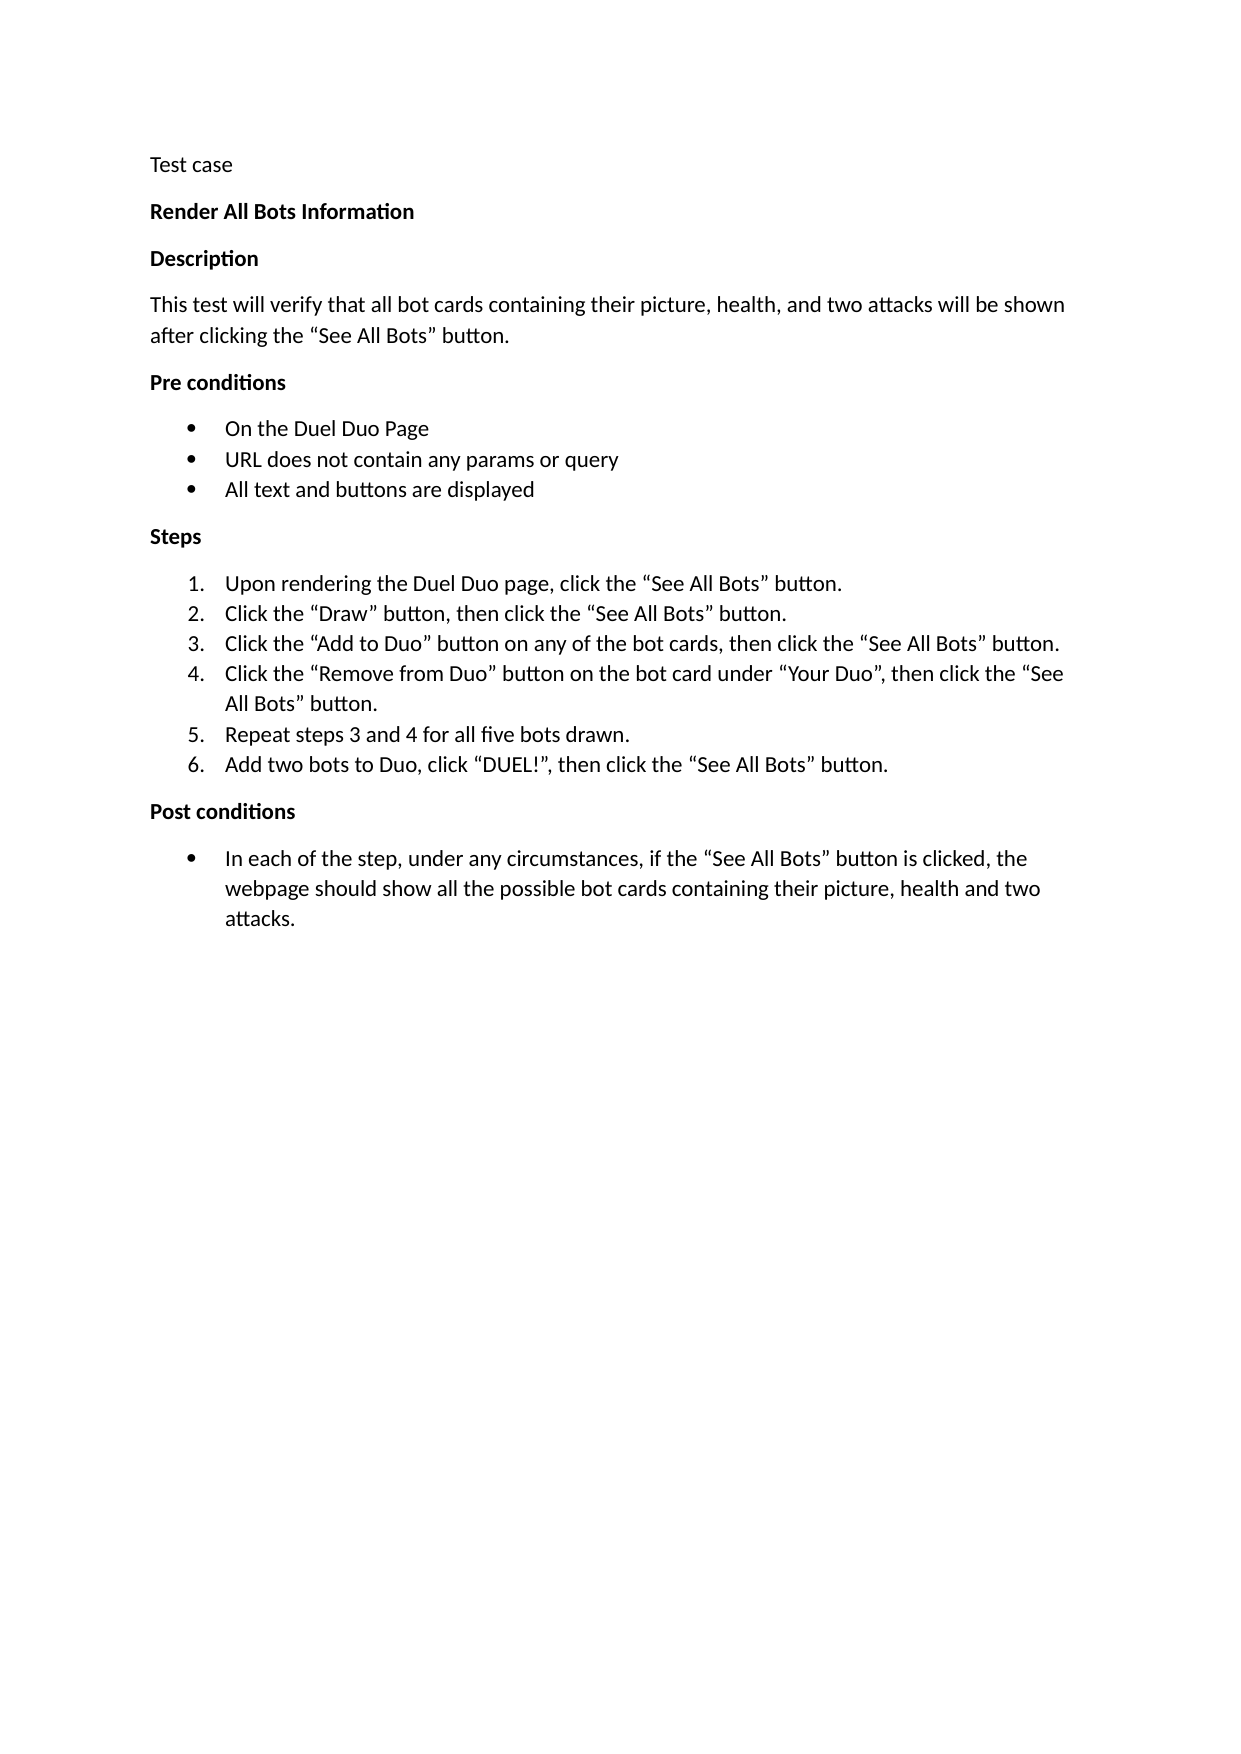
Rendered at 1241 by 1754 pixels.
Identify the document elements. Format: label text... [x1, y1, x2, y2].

list Upon rendering the Duel Duo page, click the “See All Bots” button. [187, 569, 1090, 597]
list Repeat steps 3 and 4 for all five bots drawn. [187, 720, 1090, 748]
list In each of the step, under any circumstances, if the “See All Bots” button is clicked, the webpage should show all the possible bot cards containing their picture, health and two attacks. [187, 844, 1090, 932]
text Steps [150, 522, 1090, 550]
text Post conditions [150, 797, 1090, 825]
list Click the “Remove from Duo” button on the bot card under “Your Duo”, then click the “See All Bots” button. [187, 659, 1090, 718]
text Test case [150, 150, 1090, 178]
list Click the “Draw” button, then click the “See All Bots” button. [187, 599, 1090, 627]
text Render All Bots Information [150, 197, 1090, 225]
text Description [150, 244, 1090, 272]
list URL does not contain any params or query [187, 445, 1090, 473]
list Click the “Add to Duo” button on any of the bot cards, then click the “See All Bots” button. [187, 629, 1090, 657]
text Pre conditions [150, 368, 1090, 396]
list Add two bots to Duo, click “DUEL!”, then click the “See All Bots” button. [187, 750, 1090, 778]
list All text and buttons are displayed [187, 475, 1090, 503]
text This test will verify that all bot cards containing their picture, health, and two attacks will be shown after clicking the “See All Bots” button. [150, 291, 1090, 349]
list On the Duel Duo Page [187, 414, 1090, 443]
